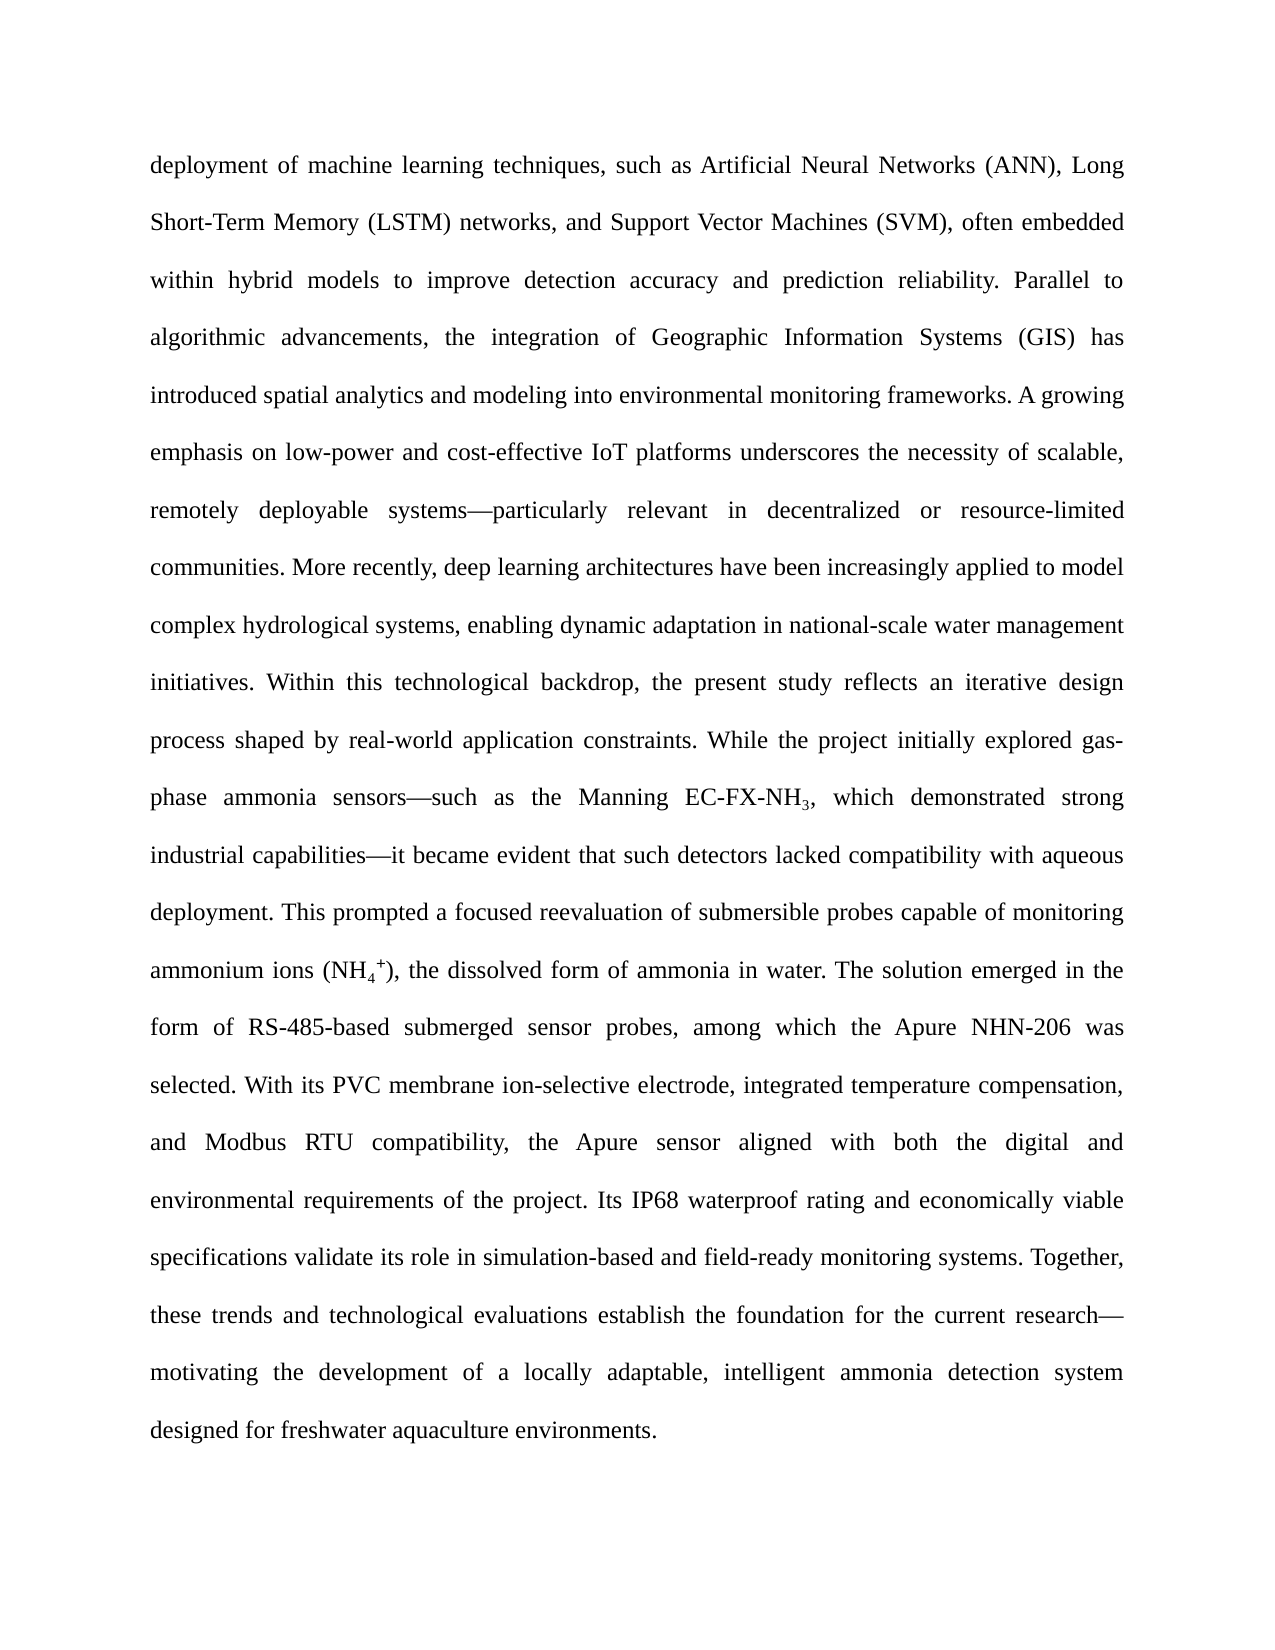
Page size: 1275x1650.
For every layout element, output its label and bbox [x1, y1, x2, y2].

text [150, 150, 1125, 1444]
